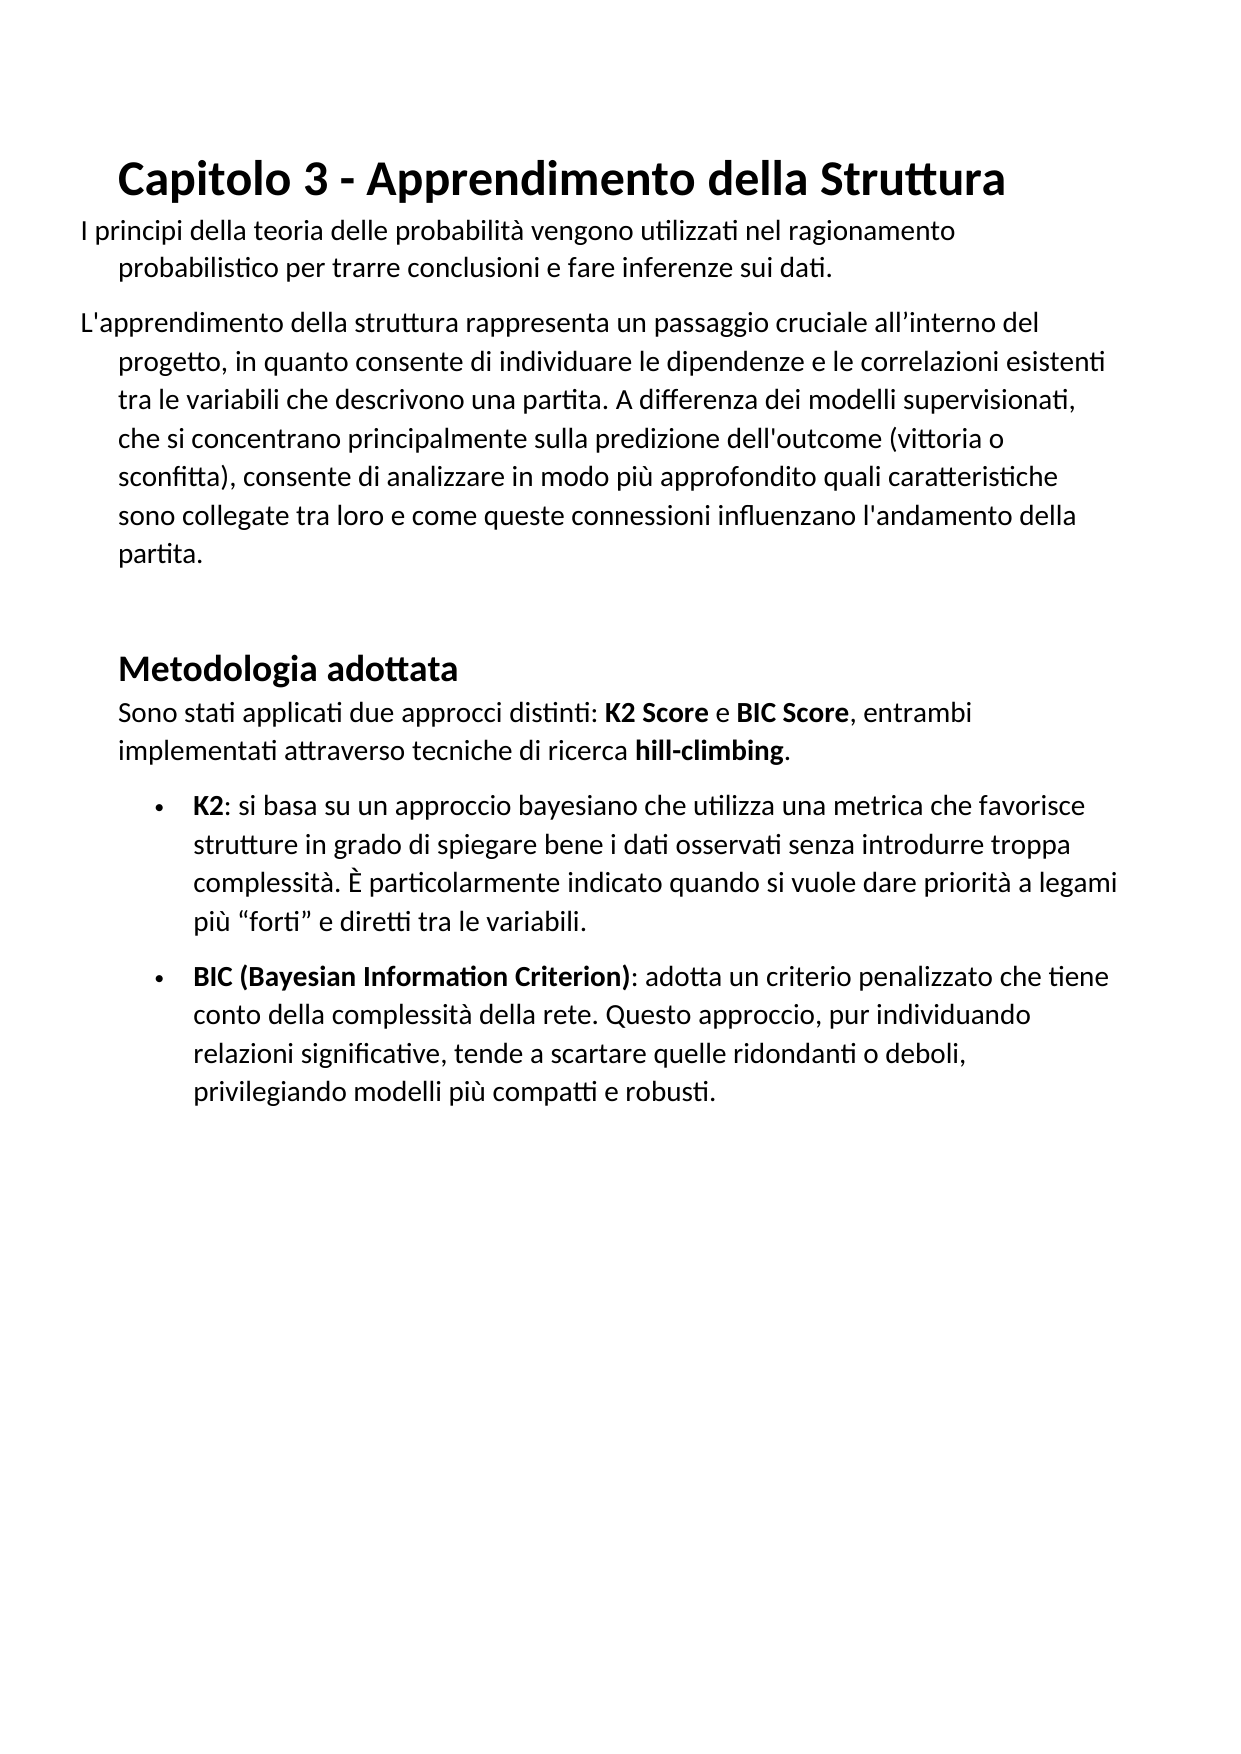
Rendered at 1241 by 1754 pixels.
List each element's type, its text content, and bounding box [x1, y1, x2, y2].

subtitle Metodologia adottata [118, 645, 1240, 691]
subtitle Capitolo 3 - Apprendimento della Struttura [118, 148, 1240, 207]
list BIC (Bayesian Information Criterion): adotta un criterio penalizzato che tiene conto della complessità della rete. Questo approccio, pur individuando relazioni significative, tende a scartare quelle ridondanti o deboli, privilegiando modelli più compatti e robusti. [156, 958, 1111, 1109]
text Sono stati applicati due approcci distinti: K2 Score e BIC Score, entrambi implementati attraverso tecniche di ricerca hill-climbing. [118, 694, 1113, 768]
text L'apprendimento della struttura rappresenta un passaggio cruciale all’interno del progetto, in quanto consente di individuare le dipendenze e le correlazioni esistenti tra le variabili che descrivono una partita. A differenza dei modelli supervisionati, che si concentrano principalmente sulla predizione dell'outcome (vittoria o sconfitta), consente di analizzare in modo più approfondito quali caratteristiche sono collegate tra loro e come queste connessioni influenzano l'andamento della partita. [80, 304, 1113, 571]
text I principi della teoria delle probabilità vengono utilizzati nel ragionamento probabilistico per trarre conclusioni e fare inferenze sui dati. [80, 212, 1113, 285]
list K2: si basa su un approccio bayesiano che utilizza una metrica che favorisce strutture in grado di spiegare bene i dati osservati senza introdurre troppa complessità. È particolarmente indicato quando si vuole dare priorità a legami più “forti” e diretti tra le variabili. [156, 787, 1118, 938]
